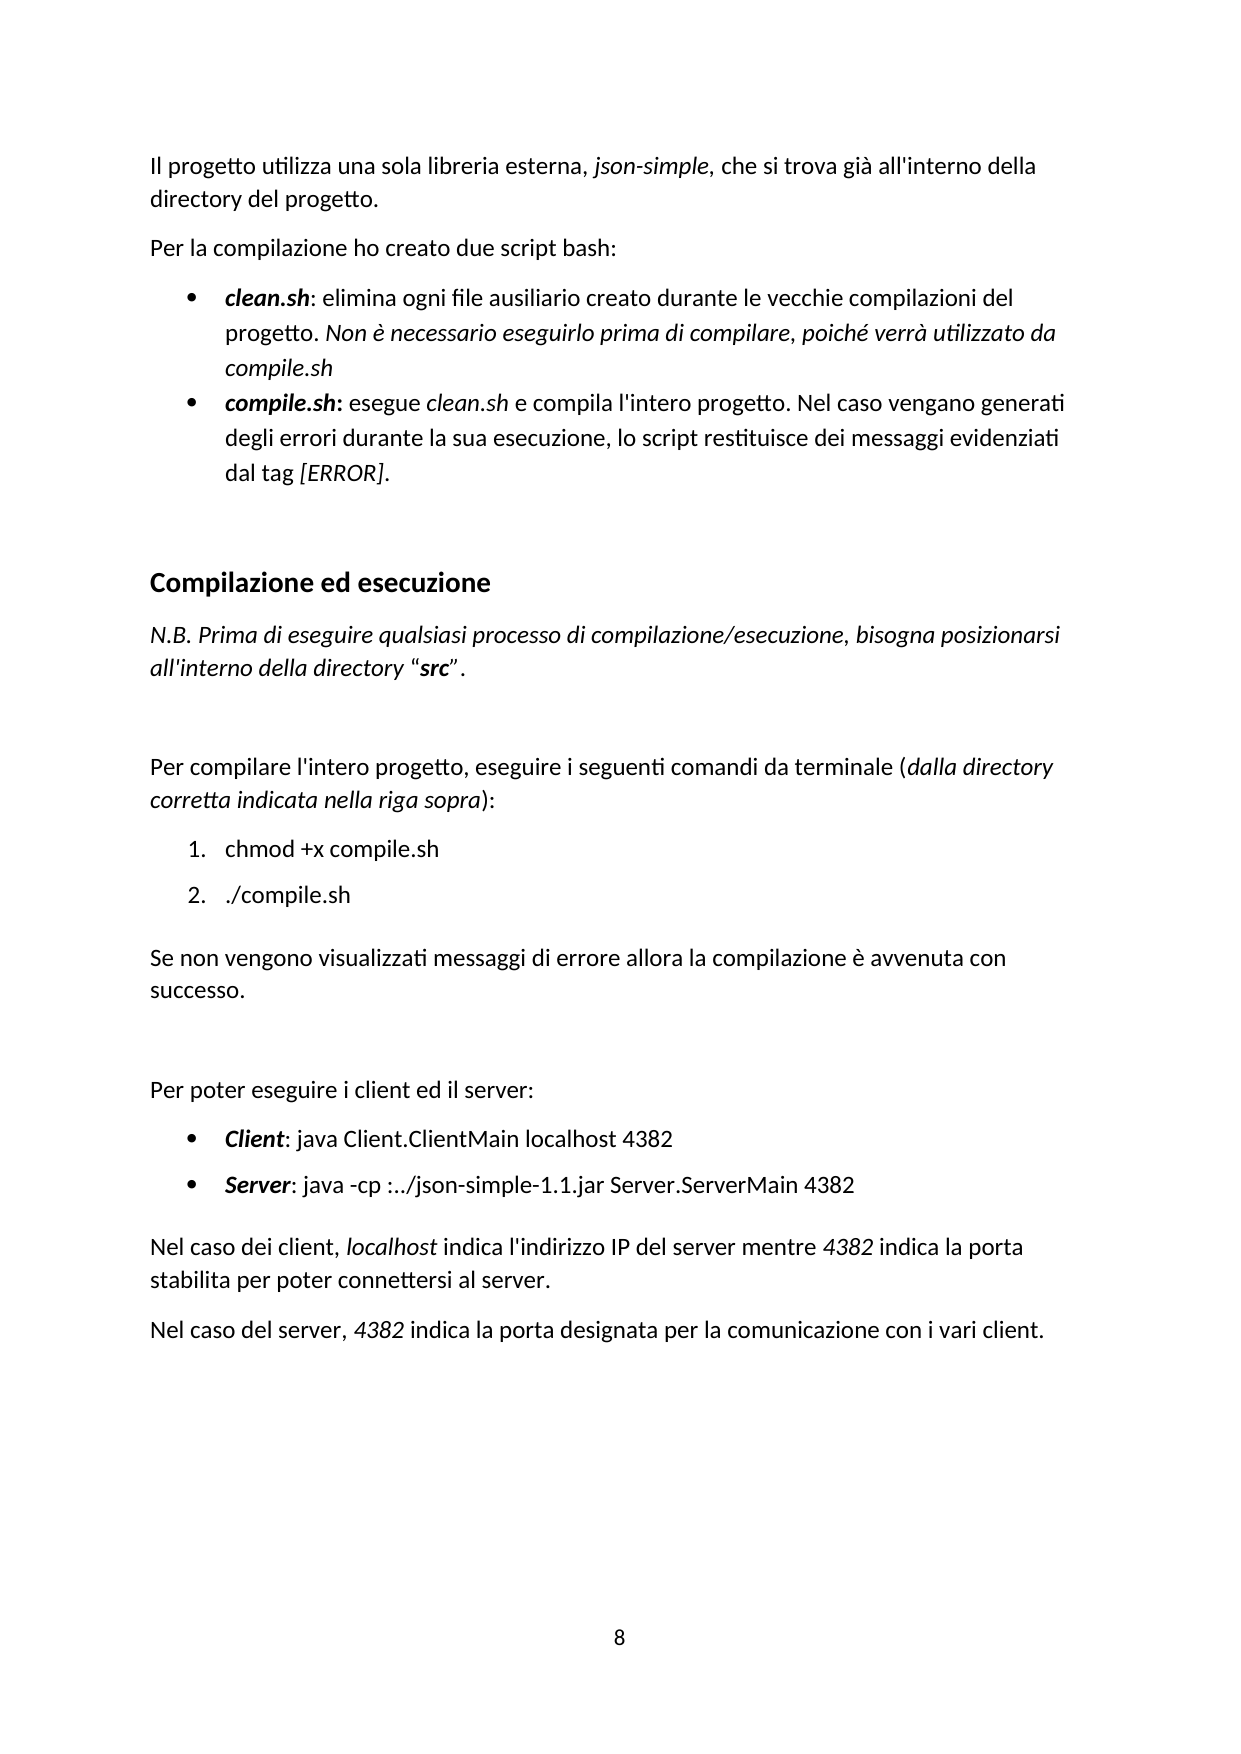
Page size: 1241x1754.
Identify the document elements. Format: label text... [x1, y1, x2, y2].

list Client: java Client.ClientMain localhost 4382 [187, 1123, 1090, 1154]
text N.B. Prima di eseguire qualsiasi processo di compilazione/esecuzione, bisogna posizionarsi all'interno della directory “src”. [150, 619, 1090, 682]
list chmod +x compile.sh [187, 833, 1090, 864]
list ./compile.sh [187, 879, 1090, 910]
list clean.sh: elimina ogni file ausiliario creato durante le vecchie compilazioni del progetto. Non è necessario eseguirlo prima di compilare, poiché verrà utilizzato da compile.sh [187, 282, 1090, 383]
list Server: java -cp :../json-simple-1.1.jar Server.ServerMain 4382 [187, 1169, 1090, 1199]
text Per poter eseguire i client ed il server: [150, 1074, 1090, 1104]
text Nel caso dei client, localhost indica l'indirizzo IP del server mentre 4382 indica la porta stabilita per poter connettersi al server. [150, 1231, 1090, 1295]
text Per compilare l'intero progetto, eseguire i seguenti comandi da terminale (dalla directory corretta indicata nella riga sopra): [150, 751, 1090, 814]
text Nel caso del server, 4382 indica la porta designata per la comunicazione con i vari client. [150, 1314, 1090, 1344]
list compile.sh: esegue clean.sh e compila l'intero progetto. Nel caso vengano generati degli errori durante la sua esecuzione, lo script restituisce dei messaggi evidenziati dal tag [ERROR]. [187, 387, 1090, 488]
text Se non vengono visualizzati messaggi di errore allora la compilazione è avvenuta con successo. [150, 942, 1090, 1005]
text Il progetto utilizza una sola libreria esterna, json-simple, che si trova già all'interno della directory del progetto. [150, 150, 1090, 213]
text Per la compilazione ho creato due script bash: [150, 232, 1090, 263]
text Compilazione ed esecuzione [150, 564, 1090, 599]
